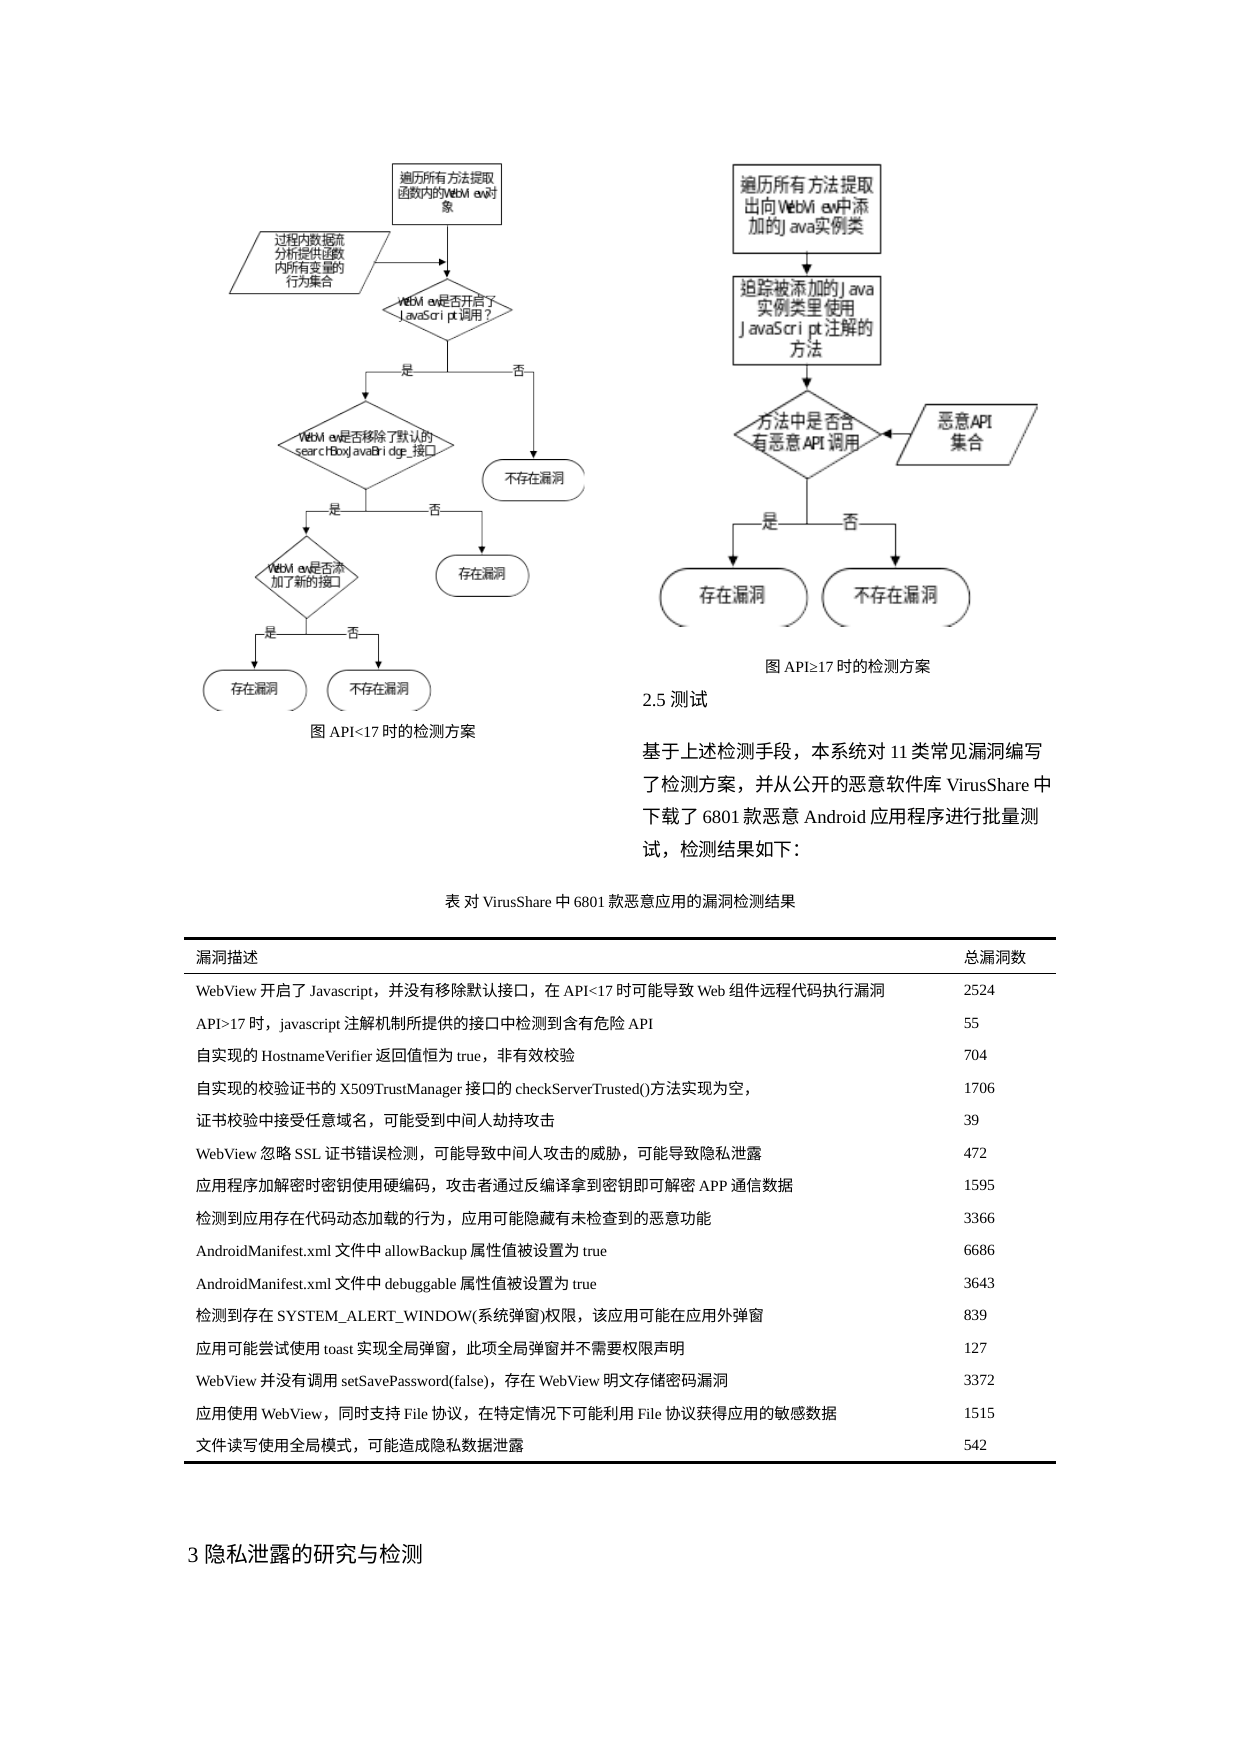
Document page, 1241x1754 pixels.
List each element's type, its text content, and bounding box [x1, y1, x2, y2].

table_cell 704 [952, 1039, 1056, 1071]
table_cell 应用可能尝试使用toast实现全局弹窗，此项全局弹窗并不需要权限声明 [184, 1331, 952, 1364]
table_cell 3643 [952, 1266, 1056, 1299]
table_cell 3366 [952, 1201, 1056, 1234]
table_cell 127 [952, 1331, 1056, 1364]
table_cell AndroidManifest.xml文件中allowBackup属性值被设置为true [184, 1234, 952, 1266]
table_cell 6686 [952, 1234, 1056, 1266]
text 2.5 测试 [642, 682, 1053, 714]
table_cell 839 [952, 1299, 1056, 1331]
table_cell 542 [952, 1429, 1056, 1461]
table_header 漏洞描述 [184, 940, 952, 973]
table_cell 检测到应用存在代码动态加载的行为，应用可能隐藏有未检查到的恶意功能 [184, 1201, 952, 1234]
table_cell 3372 [952, 1364, 1056, 1396]
table_cell WebView忽略SSL证书错误检测，可能导致中间人攻击的威胁，可能导致隐私泄露 [184, 1136, 952, 1169]
text 表 对VirusShare中6801款恶意应用的漏洞检测结果 [187, 884, 1053, 917]
table_cell WebView并没有调用setSavePassword(false)，存在WebView明文存储密码漏洞 [184, 1364, 952, 1396]
table_cell 1515 [952, 1396, 1056, 1429]
table_cell 自实现的HostnameVerifier返回值恒为true，非有效校验 [184, 1039, 952, 1071]
table_cell 1595 [952, 1169, 1056, 1201]
text 基于上述检测手段，本系统对11类常见漏洞编写了检测方案，并从公开的恶意软件库VirusShare中下载了6801款恶意Android应用程序进行批量测试，检测结果如下： [642, 734, 1053, 864]
table_cell AndroidManifest.xml文件中debuggable属性值被设置为true [184, 1266, 952, 1299]
text 3 隐私泄露的研究与检测 [187, 1537, 598, 1569]
table_cell 1706 [952, 1071, 1056, 1104]
table_cell 55 [952, 1006, 1056, 1039]
table_cell 自实现的校验证书的X509TrustManager接口的checkServerTrusted()方法实现为空， [184, 1071, 952, 1104]
table_cell 文件读写使用全局模式，可能造成隐私数据泄露 [184, 1429, 952, 1461]
table_cell 472 [952, 1136, 1056, 1169]
table_header 总漏洞数 [952, 940, 1056, 973]
table_cell 应用使用WebView，同时支持File协议，在特定情况下可能利用File协议获得应用的敏感数据 [184, 1396, 952, 1429]
table_cell 39 [952, 1104, 1056, 1136]
text 图 API≥17时的检测方案 [642, 649, 1053, 682]
table_cell 2524 [952, 974, 1056, 1006]
table_cell WebView开启了Javascript，并没有移除默认接口，在API<17时可能导致Web组件远程代码执行漏洞 [184, 974, 952, 1006]
table_cell 证书校验中接受任意域名，可能受到中间人劫持攻击 [184, 1104, 952, 1136]
table_cell 应用程序加解密时密钥使用硬编码，攻击者通过反编译拿到密钥即可解密APP通信数据 [184, 1169, 952, 1201]
table_cell 检测到存在SYSTEM_ALERT_WINDOW(系统弹窗)权限，该应用可能在应用外弹窗 [184, 1299, 952, 1331]
table_cell API>17时，javascript注解机制所提供的接口中检测到含有危险API [184, 1006, 952, 1039]
text 图 API<17时的检测方案 [187, 714, 598, 747]
